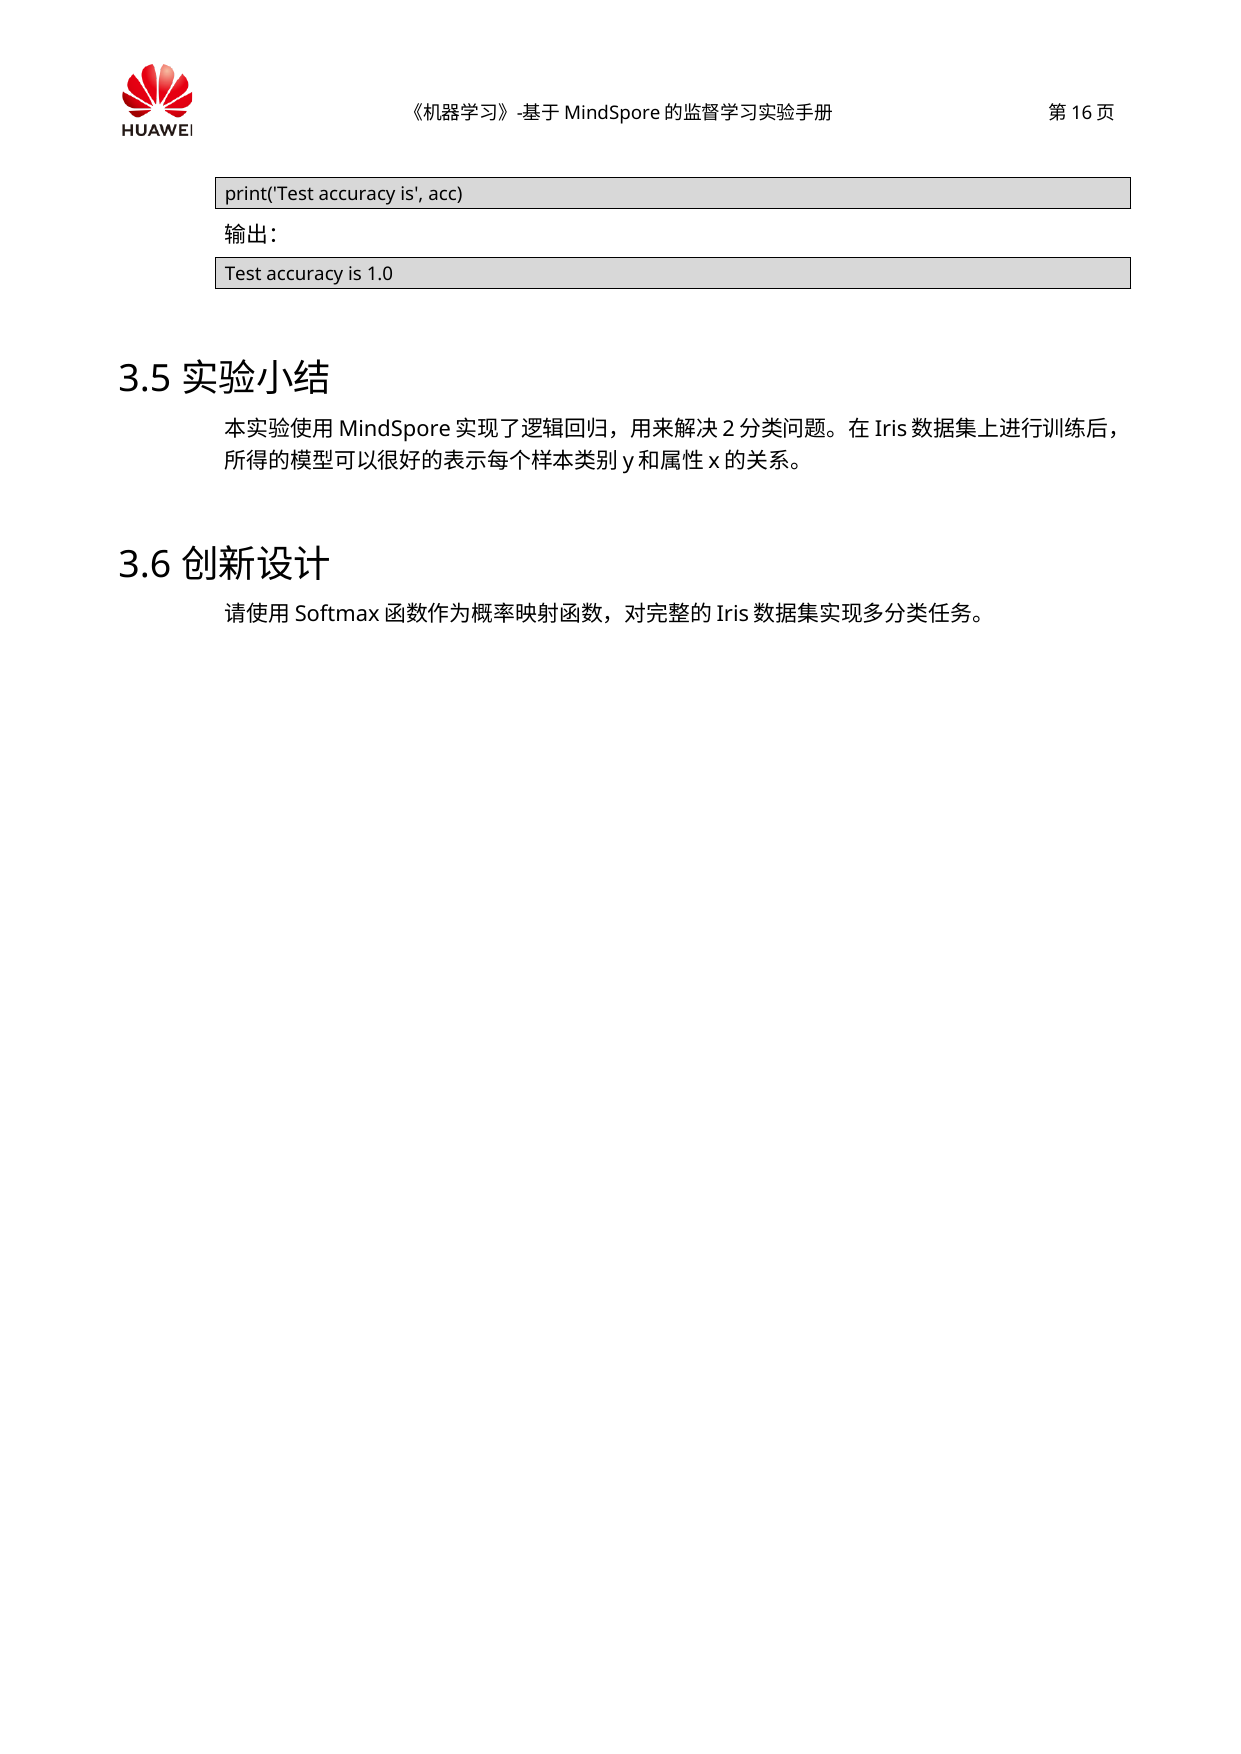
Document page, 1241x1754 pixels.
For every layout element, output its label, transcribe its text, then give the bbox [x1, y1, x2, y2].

subtitle 创新设计 [118, 537, 1122, 588]
text 请使用Softmax函数作为概率映射函数，对完整的Iris数据集实现多分类任务。 [224, 596, 1122, 628]
text 本实验使用MindSpore实现了逻辑回归，用来解决2分类问题。在Iris数据集上进行训练后，所得的模型可以很好的表示每个样本类别y和属性x的关系。 [224, 411, 1122, 474]
text 输出： [224, 217, 1122, 249]
text print('Test accuracy is', acc) [216, 178, 1130, 208]
picture [122, 64, 193, 136]
text Test accuracy is 1.0 [216, 258, 1130, 288]
subtitle 实验小结 [118, 352, 1122, 403]
